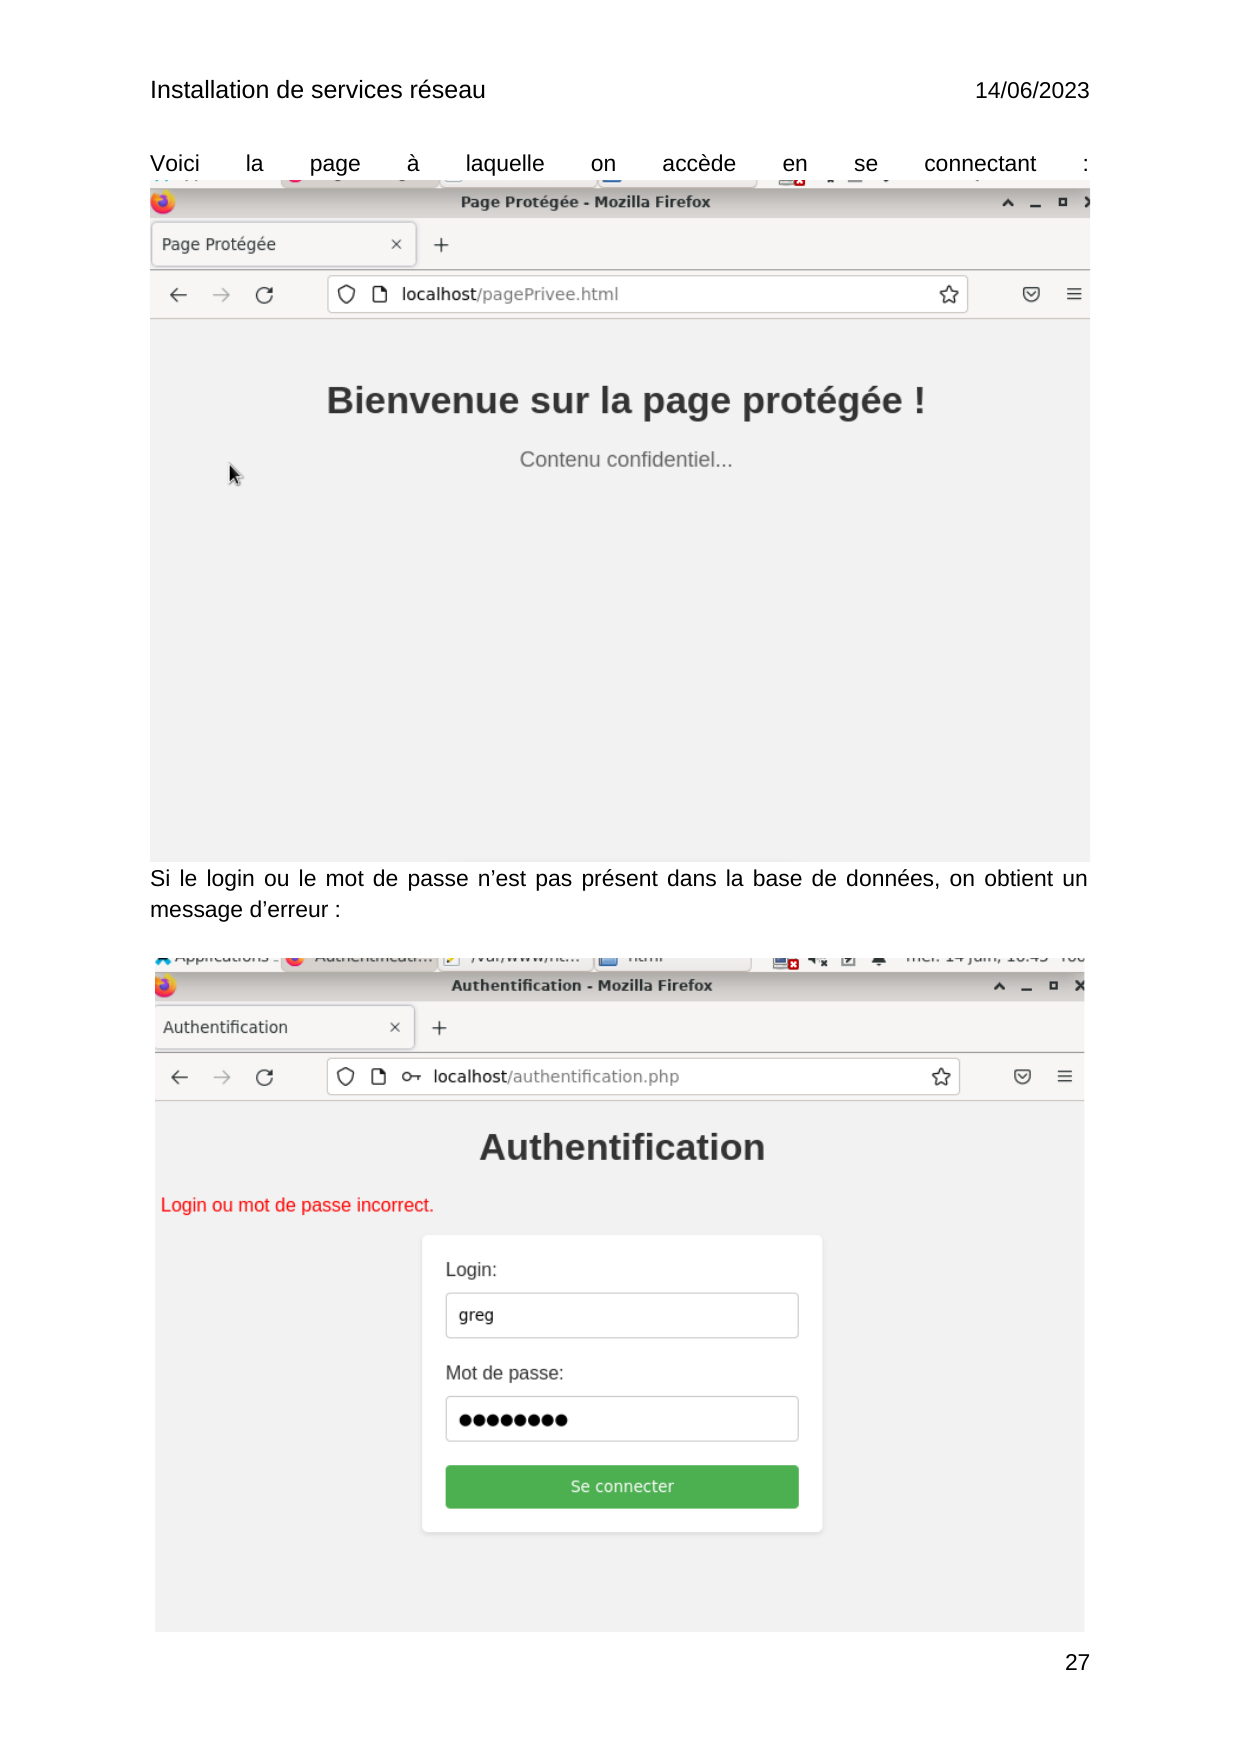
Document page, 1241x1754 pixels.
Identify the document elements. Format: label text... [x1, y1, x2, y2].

text Voici la page à laquelle on accède en se connectant : [150, 150, 1090, 180]
picture [155, 958, 1085, 1632]
picture [150, 180, 1091, 862]
text Si le login ou le mot de passe n’est pas présent dans la base de données, on obtient un message d’erreur : [150, 865, 1090, 922]
